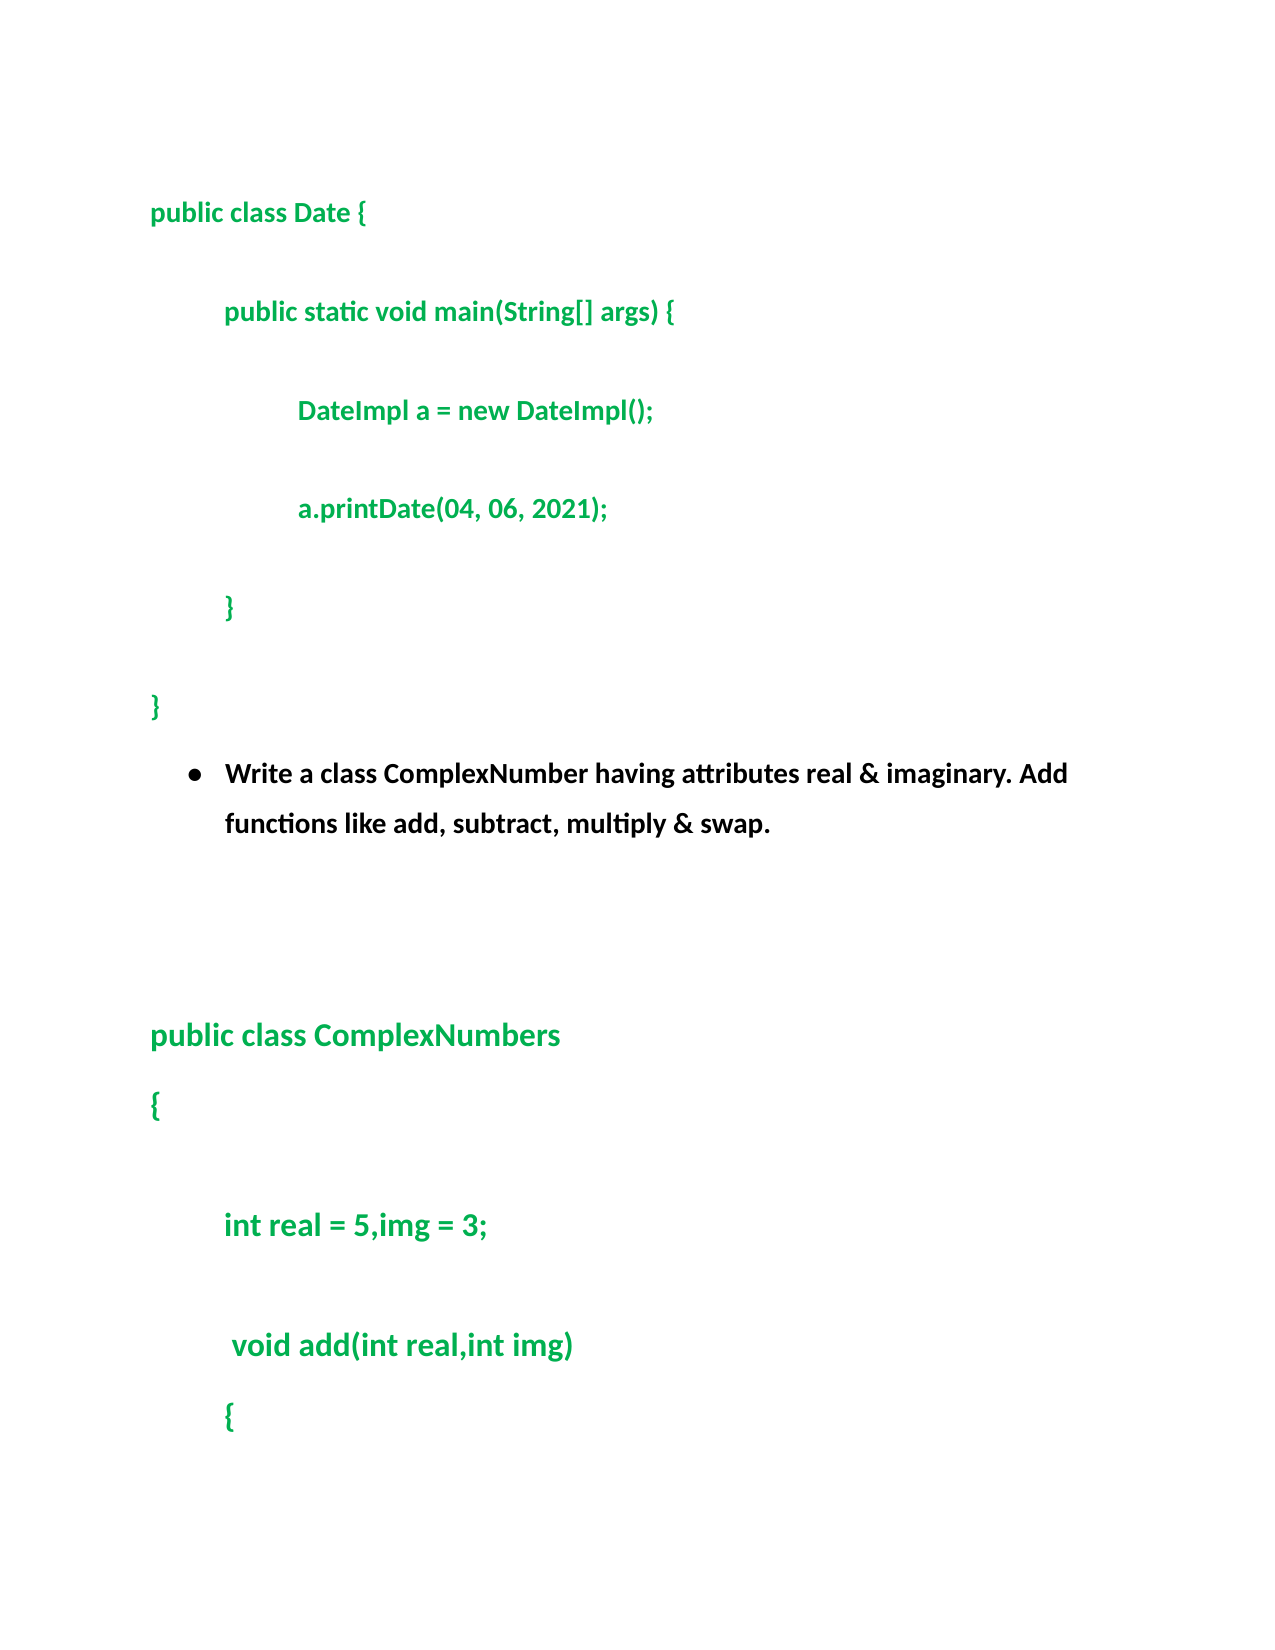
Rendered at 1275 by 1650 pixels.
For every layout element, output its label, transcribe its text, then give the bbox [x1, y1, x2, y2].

text { [150, 1387, 1125, 1437]
text a.printDate(04, 06, 2021); [150, 496, 1125, 524]
text public class Date { [150, 199, 1125, 228]
text } [150, 595, 1125, 623]
text { [150, 1077, 1125, 1127]
text void add(int real,int img) [150, 1316, 1125, 1366]
text int real = 5,img = 3; [150, 1197, 1125, 1247]
text } [150, 694, 1125, 723]
text public class ComplexNumbers [150, 1006, 1125, 1056]
text public static void main(String[] args) { [150, 299, 1125, 327]
list Write a class ComplexNumber having attributes real & imaginary. Add functions like add, subtract, multiply & swap. [187, 743, 1125, 843]
text DateImpl a = new DateImpl(); [150, 397, 1125, 426]
